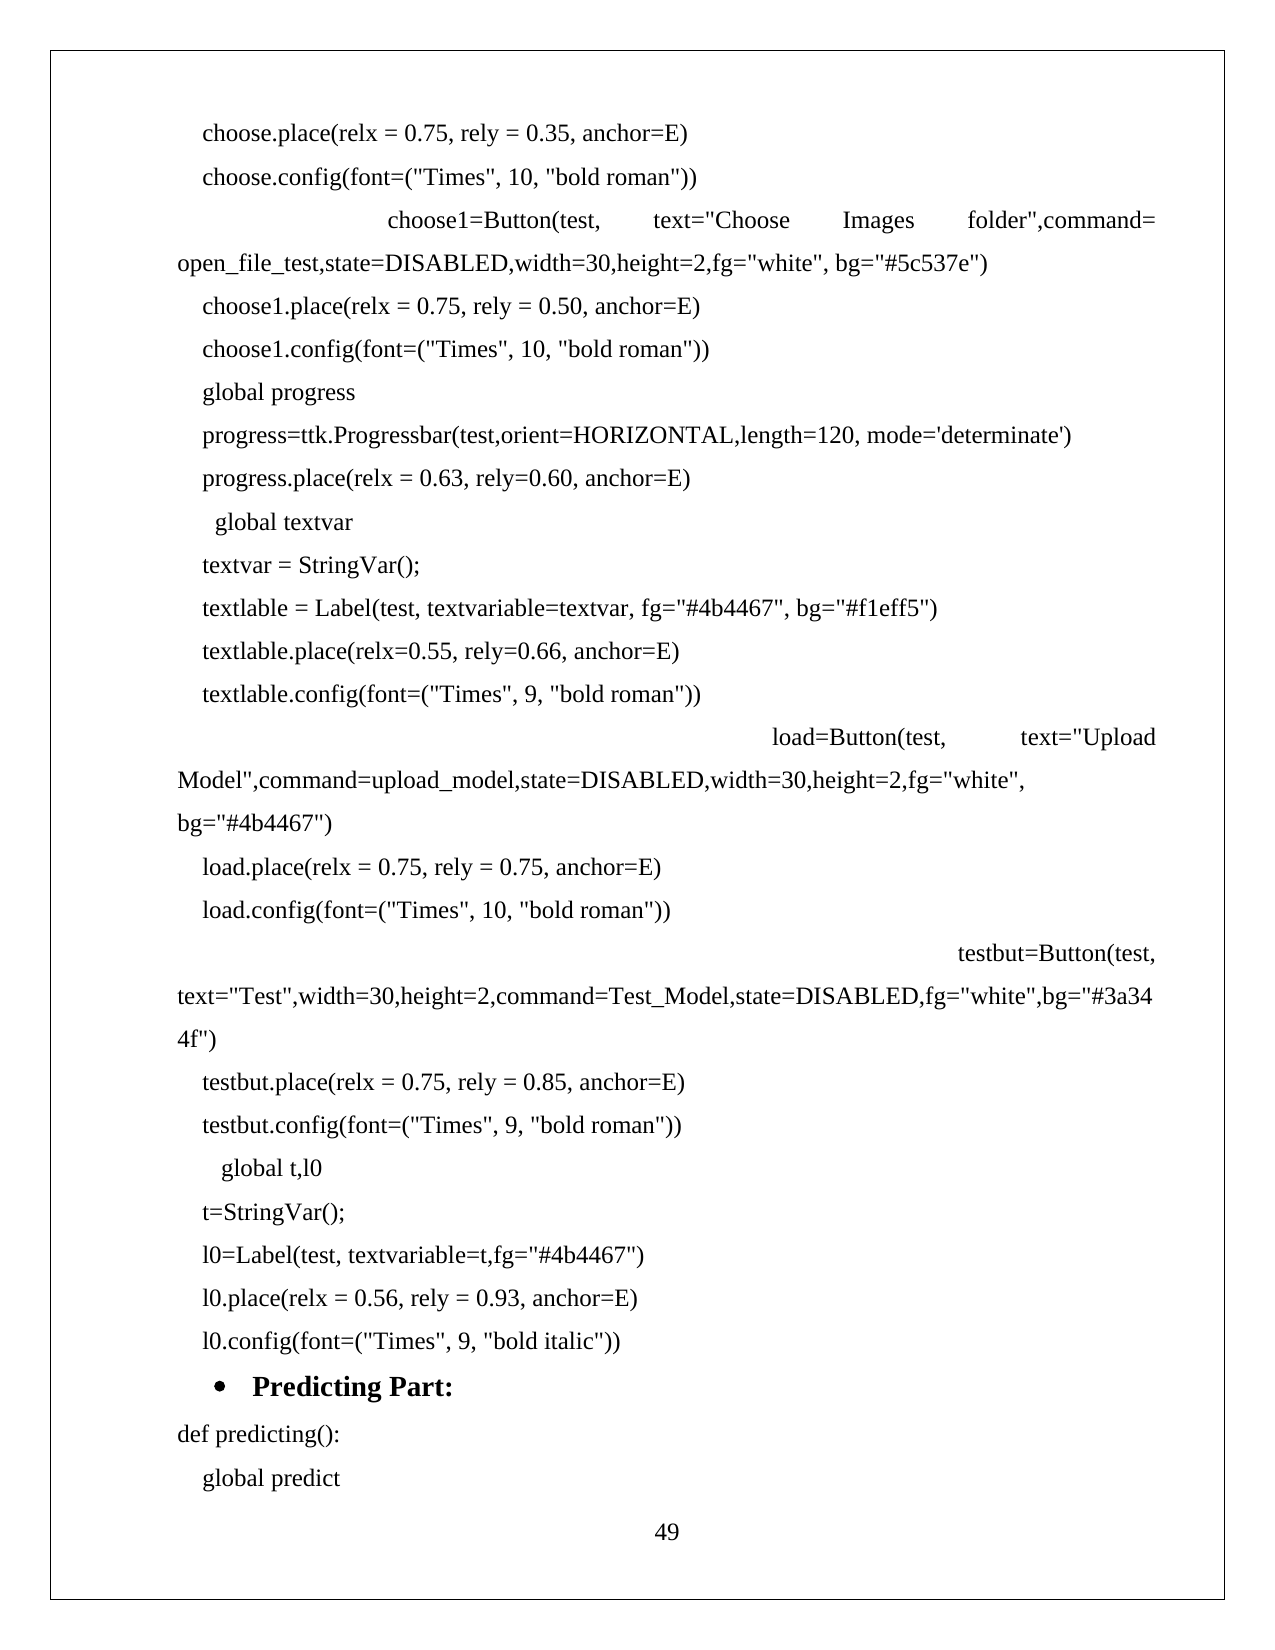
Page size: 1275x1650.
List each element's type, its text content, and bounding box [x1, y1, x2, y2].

text choose1.config(font=("Times", 10, "bold roman")) [177, 334, 1157, 363]
text global predict [177, 1463, 1157, 1491]
text textlable = Label(test, textvariable=textvar, fg="#4b4467", bg="#f1eff5") [177, 593, 1157, 622]
text l0.config(font=("Times", 9, "bold italic")) [177, 1326, 1157, 1355]
text global progress [177, 377, 1157, 406]
text load.config(font=("Times", 10, "bold roman")) [177, 895, 1157, 923]
text testbut=Button(test, text="Test",width=30,height=2,command=Test_Model,state=DISABLED,fg="white",bg="#3a344f") [177, 938, 1157, 1053]
text textvar = StringVar(); [177, 550, 1157, 578]
text l0.place(relx = 0.56, rely = 0.93, anchor=E) [177, 1283, 1157, 1312]
text def predicting(): [177, 1419, 1157, 1448]
text textlable.config(font=("Times", 9, "bold roman")) [177, 679, 1157, 708]
text choose.place(relx = 0.75, rely = 0.35, anchor=E) [177, 118, 1157, 147]
text global textvar [177, 507, 1157, 535]
text choose1=Button(test, text="Choose Images folder",command= open_file_test,state=DISABLED,width=30,height=2,fg="white", bg="#5c537e") [177, 205, 1157, 277]
text progress.place(relx = 0.63, rely=0.60, anchor=E) [177, 463, 1157, 492]
text global t,l0 [177, 1153, 1157, 1182]
text progress=ttk.Progressbar(test,orient=HORIZONTAL,length=120, mode='determinate') [177, 420, 1157, 449]
text choose.config(font=("Times", 10, "bold roman")) [177, 162, 1157, 190]
text load.place(relx = 0.75, rely = 0.75, anchor=E) [177, 852, 1157, 880]
text l0=Label(test, textvariable=t,fg="#4b4467") [177, 1240, 1157, 1268]
text load=Button(test, text="Upload Model",command=upload_model,state=DISABLED,width=30,height=2,fg="white", bg="#4b4467") [177, 722, 1157, 837]
text t=StringVar(); [177, 1197, 1157, 1225]
text choose1.place(relx = 0.75, rely = 0.50, anchor=E) [177, 291, 1157, 320]
list Predicting Part: [214, 1369, 1157, 1403]
text textlable.place(relx=0.55, rely=0.66, anchor=E) [177, 636, 1157, 665]
text testbut.config(font=("Times", 9, "bold roman")) [177, 1110, 1157, 1139]
text testbut.place(relx = 0.75, rely = 0.85, anchor=E) [177, 1067, 1157, 1096]
